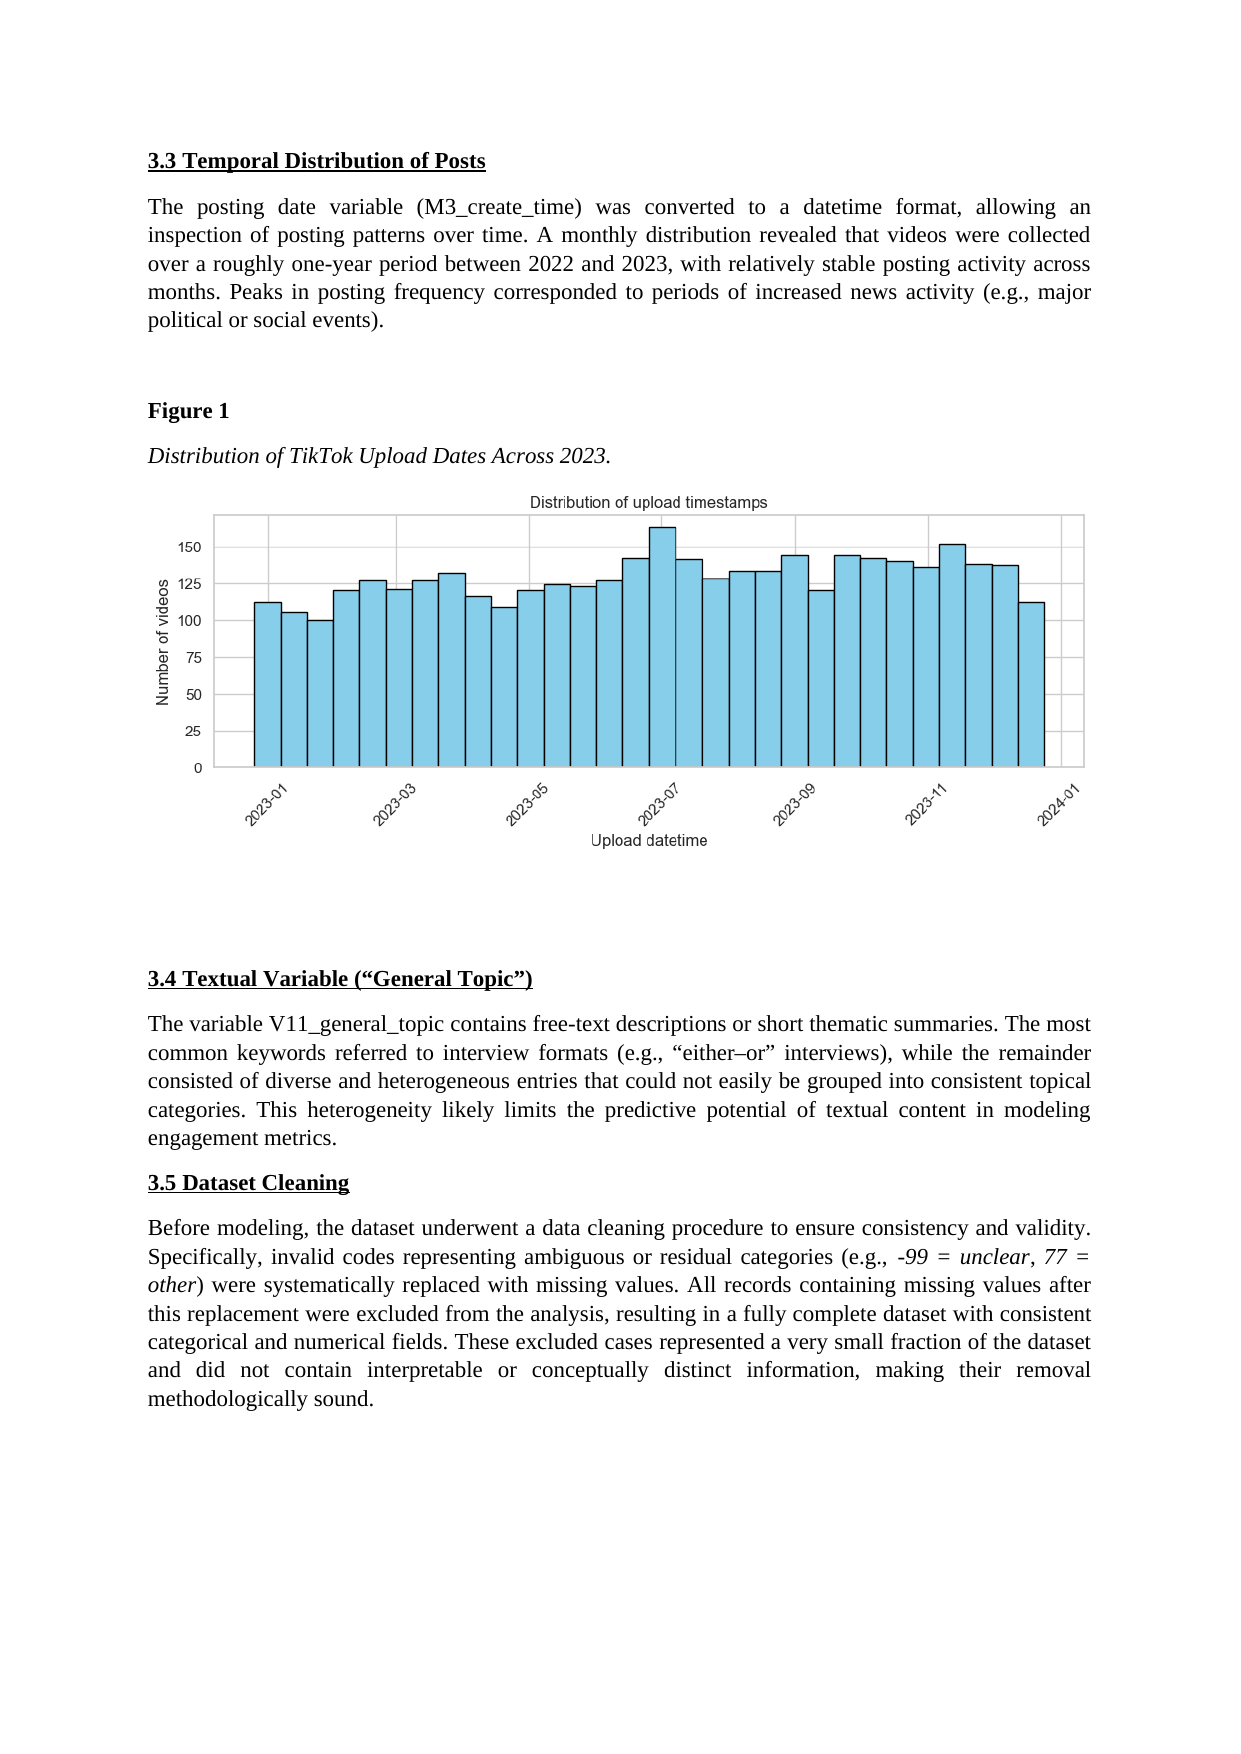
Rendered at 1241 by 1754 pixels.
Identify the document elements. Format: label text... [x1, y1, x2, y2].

text Figure 1 [148, 397, 1093, 423]
text The posting date variable (M3_create_time) was converted to a datetime format, allowing an inspection of posting patterns over time. A monthly distribution revealed that videos were collected over a roughly one-year period between 2022 and 2023, with relatively stable posting activity across months. Peaks in posting frequency corresponded to periods of increased news activity (e.g., major political or social events). [148, 193, 1093, 333]
picture [147, 486, 1093, 857]
text The variable V11_general_topic contains free-text descriptions or short thematic summaries. The most common keywords referred to interview formats (e.g., “either–or” interviews), while the remainder consisted of diverse and heterogeneous entries that could not easily be grouped into consistent topical categories. This heterogeneity likely limits the predictive potential of textual content in modeling engagement metrics. [148, 1010, 1093, 1150]
text Before modeling, the dataset underwent a data cleaning procedure to ensure consistency and validity. Specifically, invalid codes representing ambiguous or residual categories (e.g., -99 = unclear, 77 = other) were systematically replaced with missing values. All records containing missing values after this replacement were excluded from the analysis, resulting in a fully complete dataset with consistent categorical and numerical fields. These excluded cases represented a very small fraction of the dataset and did not contain interpretable or conceptually distinct information, making their removal methodologically sound. [148, 1214, 1093, 1411]
text 3.5 Dataset Cleaning [148, 1169, 1093, 1196]
text 3.4 Textual Variable (“General Topic”) [148, 965, 1093, 992]
text Distribution of TikTok Upload Dates Across 2023. [148, 442, 1093, 468]
text 3.3 Temporal Distribution of Posts [148, 148, 1093, 174]
